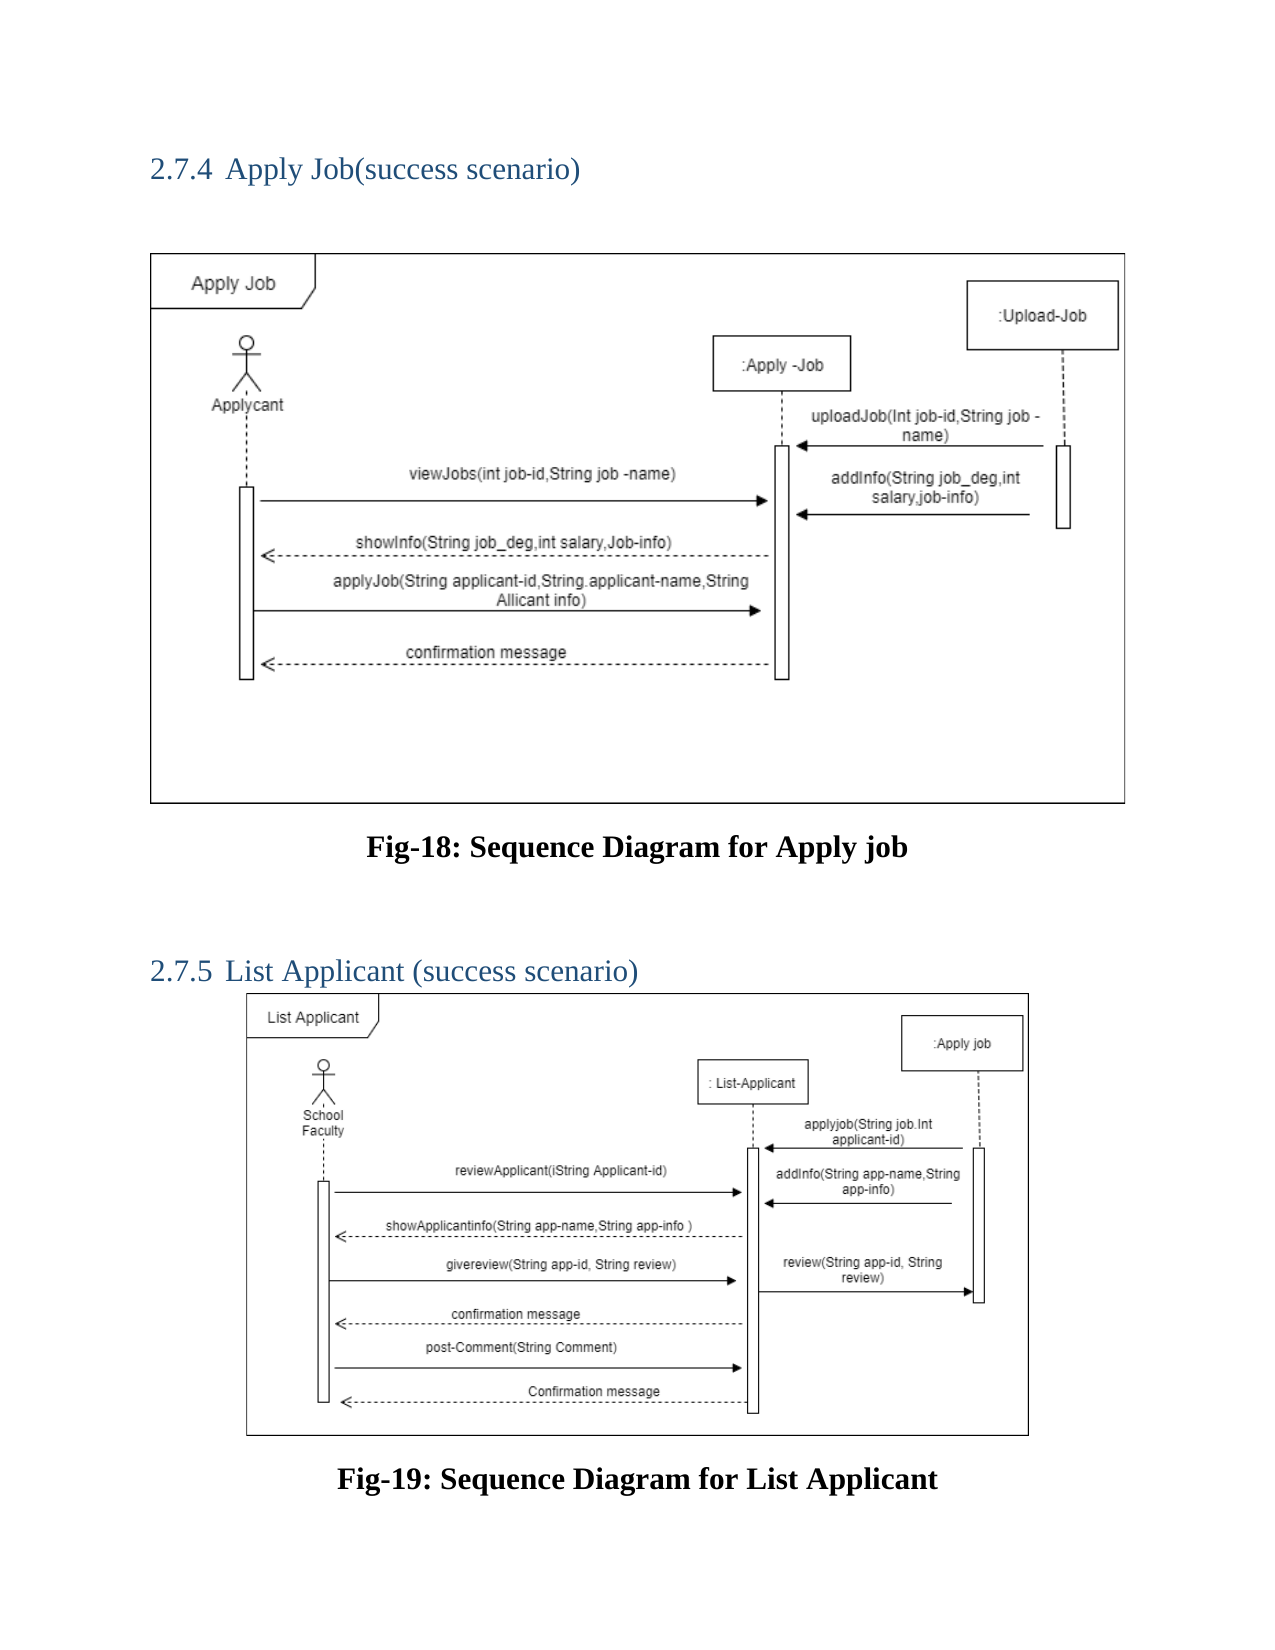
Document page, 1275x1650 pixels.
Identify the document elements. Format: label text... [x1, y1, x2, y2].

picture [150, 253, 1125, 804]
text Fig-18: Sequence Diagram for Apply job [150, 828, 1125, 864]
picture [246, 993, 1029, 1436]
subtitle Apply Job(success scenario) [150, 150, 1125, 186]
text Fig-19: Sequence Diagram for List Applicant [150, 1460, 1125, 1496]
subtitle List Applicant (success scenario) [150, 952, 1125, 988]
